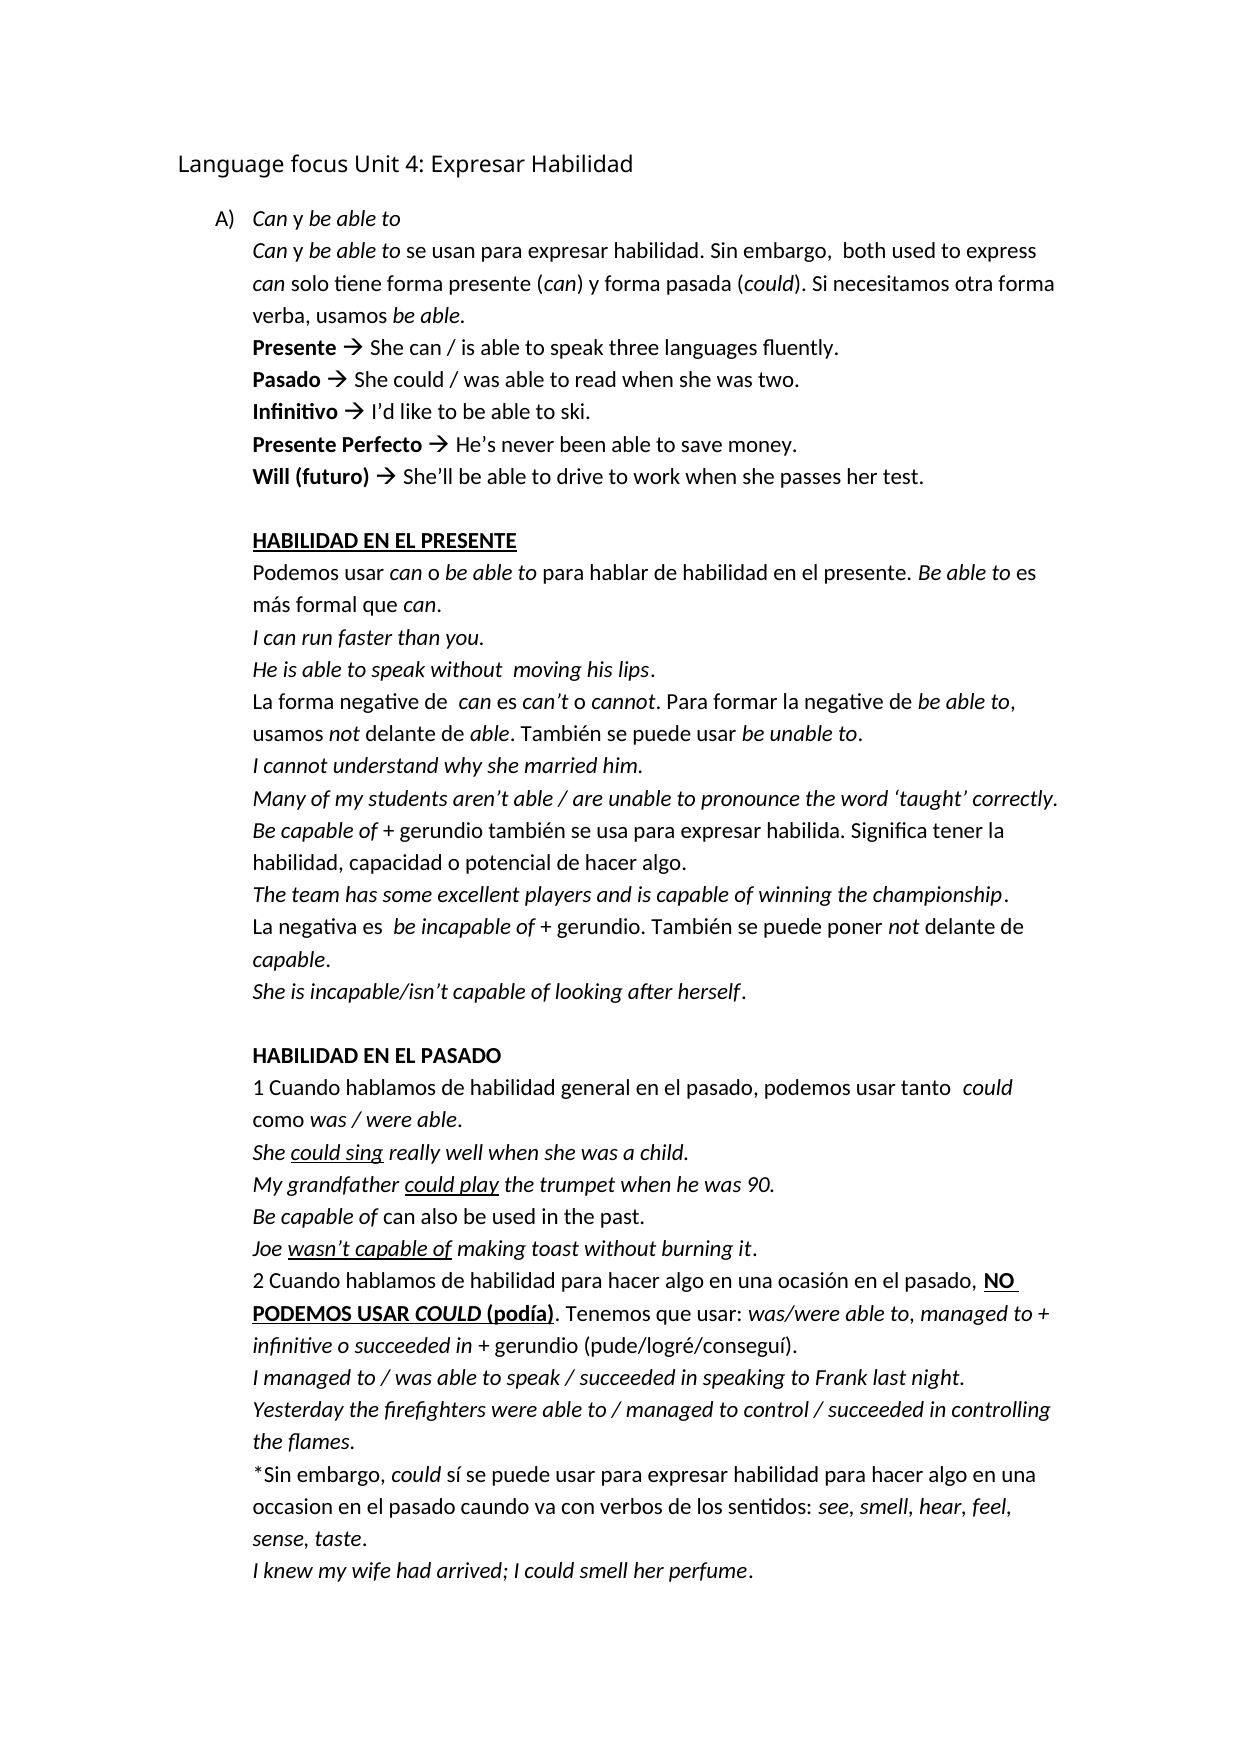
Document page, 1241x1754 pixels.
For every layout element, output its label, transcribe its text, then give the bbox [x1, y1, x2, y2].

list My grandfather could play the trumpet when he was 90. [252, 1170, 1063, 1198]
list Infinitivo I’d like to be able to ski. [252, 397, 1063, 426]
list 1 Cuando hablamos de habilidad general en el pasado, podemos usar tanto could como was / were able. [252, 1073, 1063, 1134]
list I knew my wife had arrived; I could smell her perfume. [252, 1556, 1063, 1584]
list I cannot understand why she married him. [252, 752, 1063, 779]
list The team has some excellent players and is capable of winning the championship. [252, 880, 1063, 908]
list *Sin embargo, could sí se puede usar para expresar habilidad para hacer algo en una occasion en el pasado caundo va con verbos de los sentidos: see, smell, hear, feel, sense, taste. [252, 1460, 1063, 1552]
list HABILIDAD EN EL PASADO [252, 1041, 1063, 1069]
list Presente She can / is able to speak three languages fluently. [252, 333, 1063, 361]
text Language focus Unit 4: Expresar Habilidad [177, 148, 1063, 179]
list He is able to speak without moving his lips. [252, 655, 1063, 683]
list I managed to / was able to speak / succeeded in speaking to Frank last night. [252, 1363, 1063, 1391]
list Presente Perfecto He’s never been able to save money. [252, 430, 1063, 458]
list Can y be able to [215, 204, 1063, 232]
list Pasado She could / was able to read when she was two. [252, 365, 1063, 393]
list Joe wasn’t capable of making toast without burning it. [252, 1234, 1063, 1262]
list Be capable of can also be used in the past. [252, 1202, 1063, 1230]
list Be capable of + gerundio también se usa para expresar habilida. Significa tener la habilidad, capacidad o potencial de hacer algo. [252, 816, 1063, 876]
list She could sing really well when she was a child. [252, 1138, 1063, 1166]
list I can run faster than you. [252, 623, 1063, 651]
list Will (futuro) She’ll be able to drive to work when she passes her test. [252, 462, 1063, 490]
list Many of my students aren’t able / are unable to pronounce the word ‘taught’ correctly. [252, 784, 1063, 812]
list She is incapable/isn’t capable of looking after herself. [252, 977, 1063, 1005]
list Podemos usar can o be able to para hablar de habilidad en el presente. Be able to es más formal que can. [252, 558, 1063, 619]
list 2 Cuando hablamos de habilidad para hacer algo en una ocasión en el pasado, NO PODEMOS USAR COULD (podía). Tenemos que usar: was/were able to, managed to + infinitive o succeeded in + gerundio (pude/logré/conseguí). [252, 1267, 1063, 1359]
list Can y be able to se usan para expresar habilidad. Sin embargo, both used to express can solo tiene forma presente (can) y forma pasada (could). Si necesitamos otra forma verba, usamos be able. [252, 237, 1063, 329]
list La forma negative de can es can’t o cannot. Para formar la negative de be able to, usamos not delante de able. También se puede usar be unable to. [252, 687, 1063, 747]
list Yesterday the firefighters were able to / managed to control / succeeded in controlling the flames. [252, 1395, 1063, 1456]
list HABILIDAD EN EL PRESENTE [252, 526, 1063, 554]
list La negativa es be incapable of + gerundio. También se puede poner not delante de capable. [252, 912, 1063, 973]
